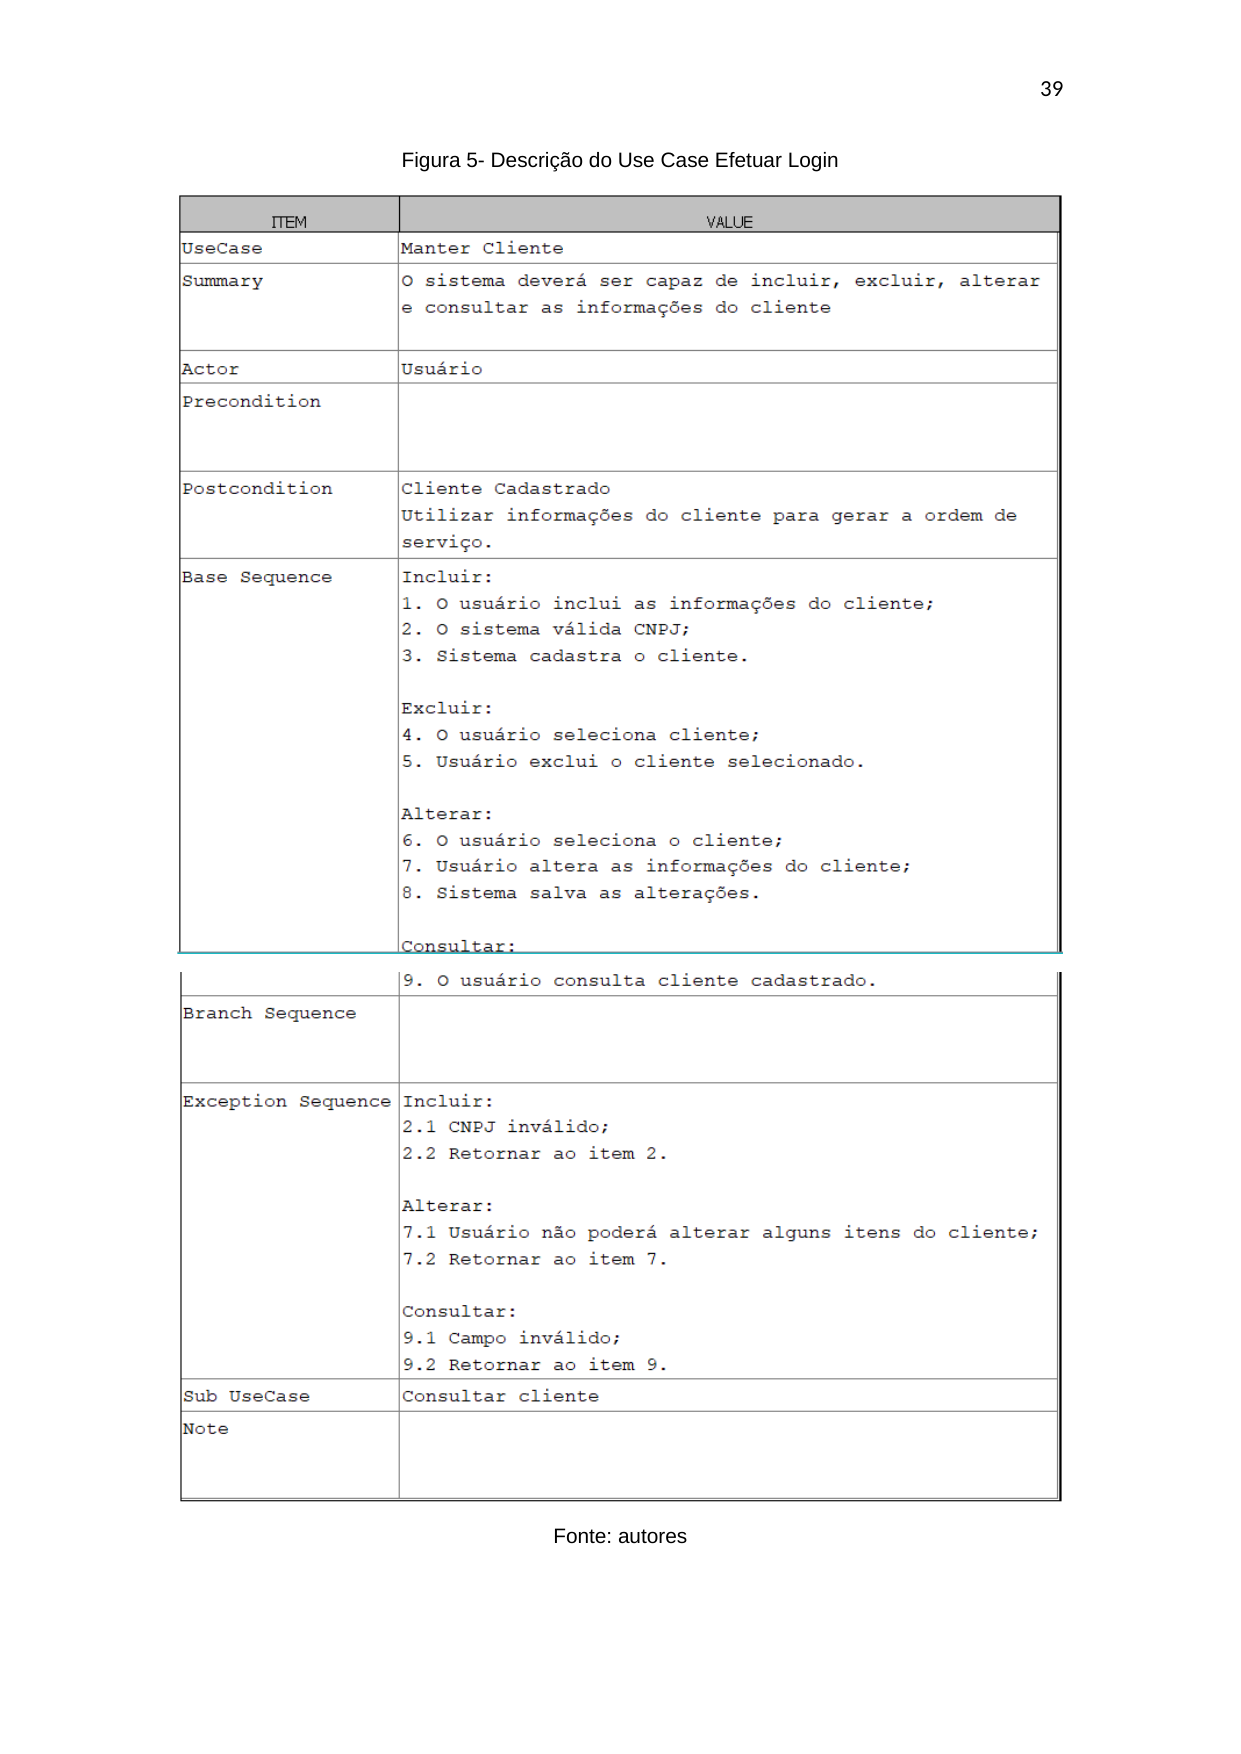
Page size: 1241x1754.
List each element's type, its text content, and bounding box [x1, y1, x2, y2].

text Fonte: autores [177, 1524, 1063, 1548]
text Figura 5- Descrição do Use Case Efetuar Login [177, 148, 1063, 172]
picture [177, 192, 1063, 954]
picture [177, 972, 1063, 1506]
